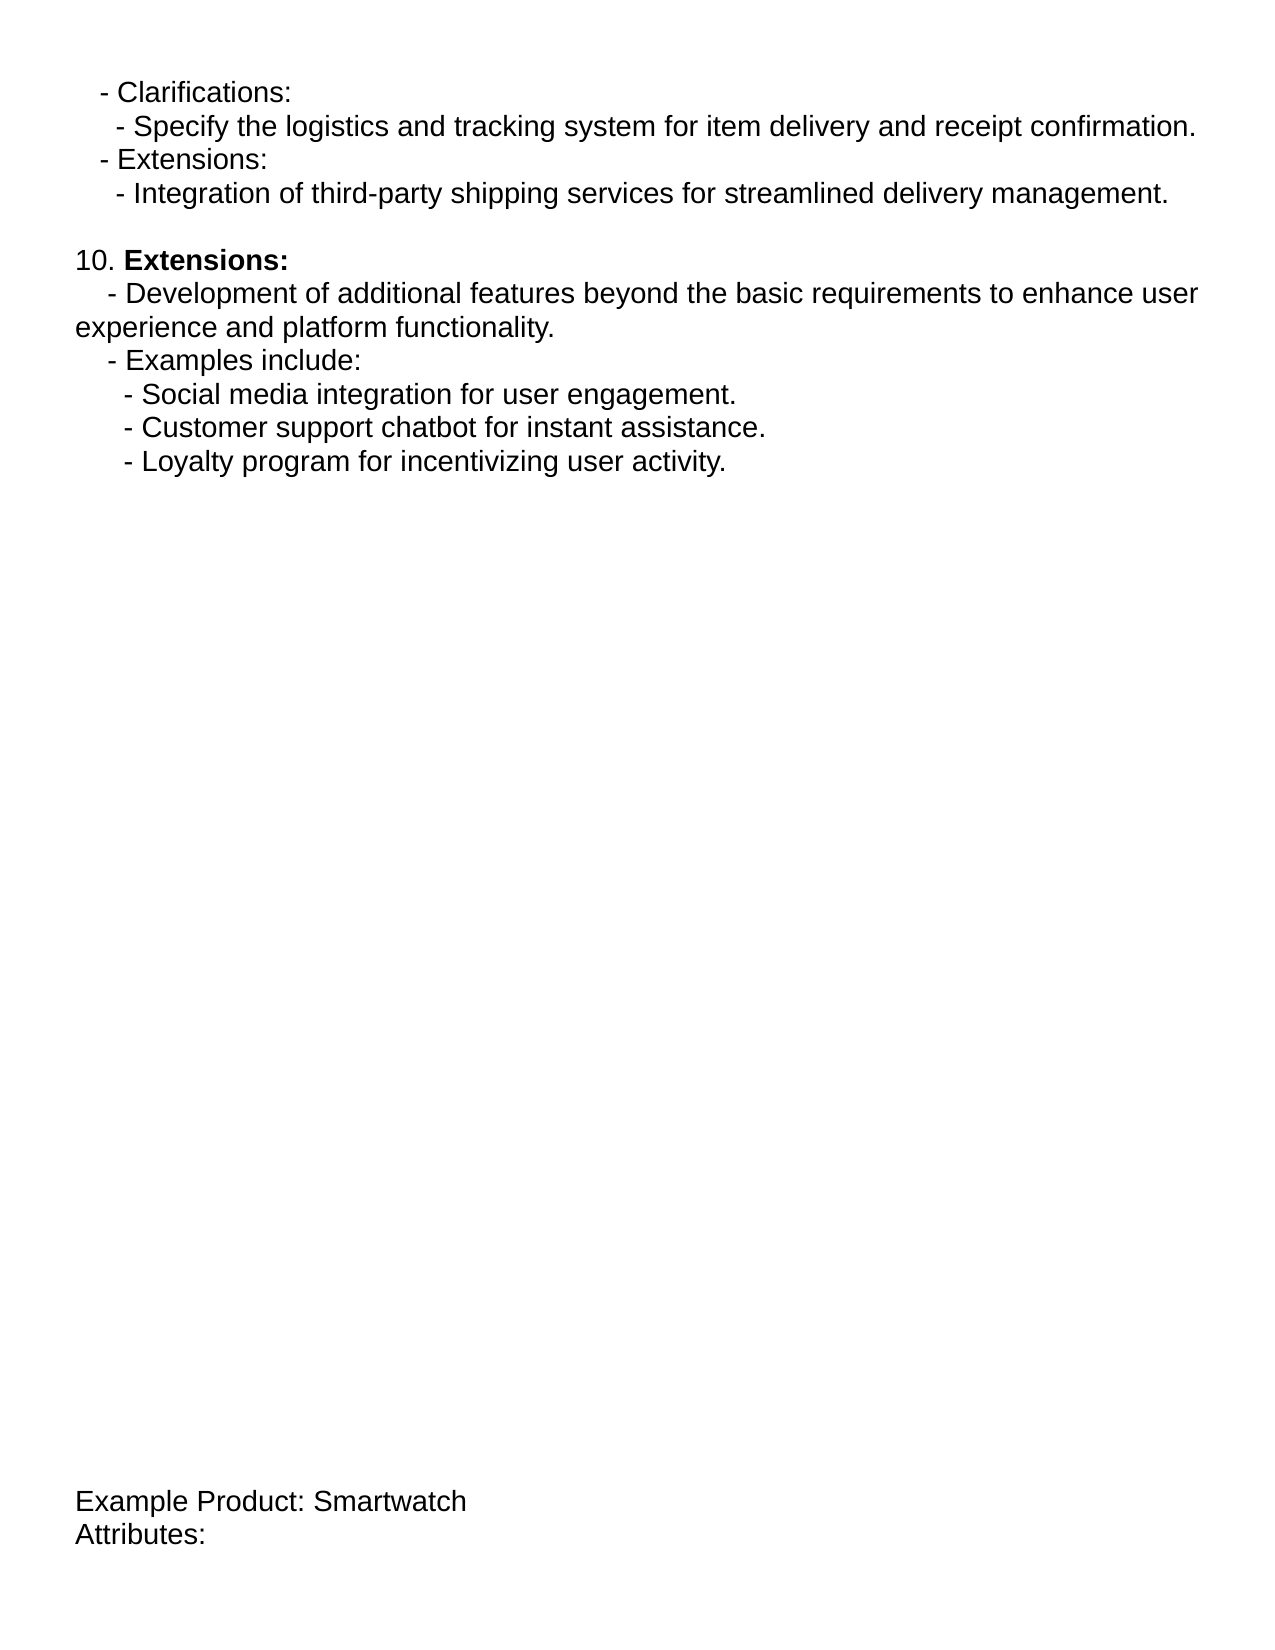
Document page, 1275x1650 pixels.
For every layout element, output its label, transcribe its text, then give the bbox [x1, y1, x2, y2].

text - Extensions: [75, 142, 1200, 176]
text - Social media integration for user engagement. [75, 377, 1200, 410]
text 10. Extensions: [75, 243, 1200, 276]
text - Specify the logistics and tracking system for item delivery and receipt confirmation. [75, 108, 1200, 142]
text - Integration of third-party shipping services for streamlined delivery management. [75, 176, 1200, 209]
text - Examples include: [75, 343, 1200, 377]
text - Clarifications: [75, 75, 1200, 108]
text - Loyalty program for incentivizing user activity. [75, 444, 1200, 477]
text - Development of additional features beyond the basic requirements to enhance user experience and platform functionality. [75, 276, 1200, 343]
text Example Product: Smartwatch [75, 1484, 1200, 1517]
text - Customer support chatbot for instant assistance. [75, 410, 1200, 444]
text Attributes: [75, 1517, 1200, 1551]
